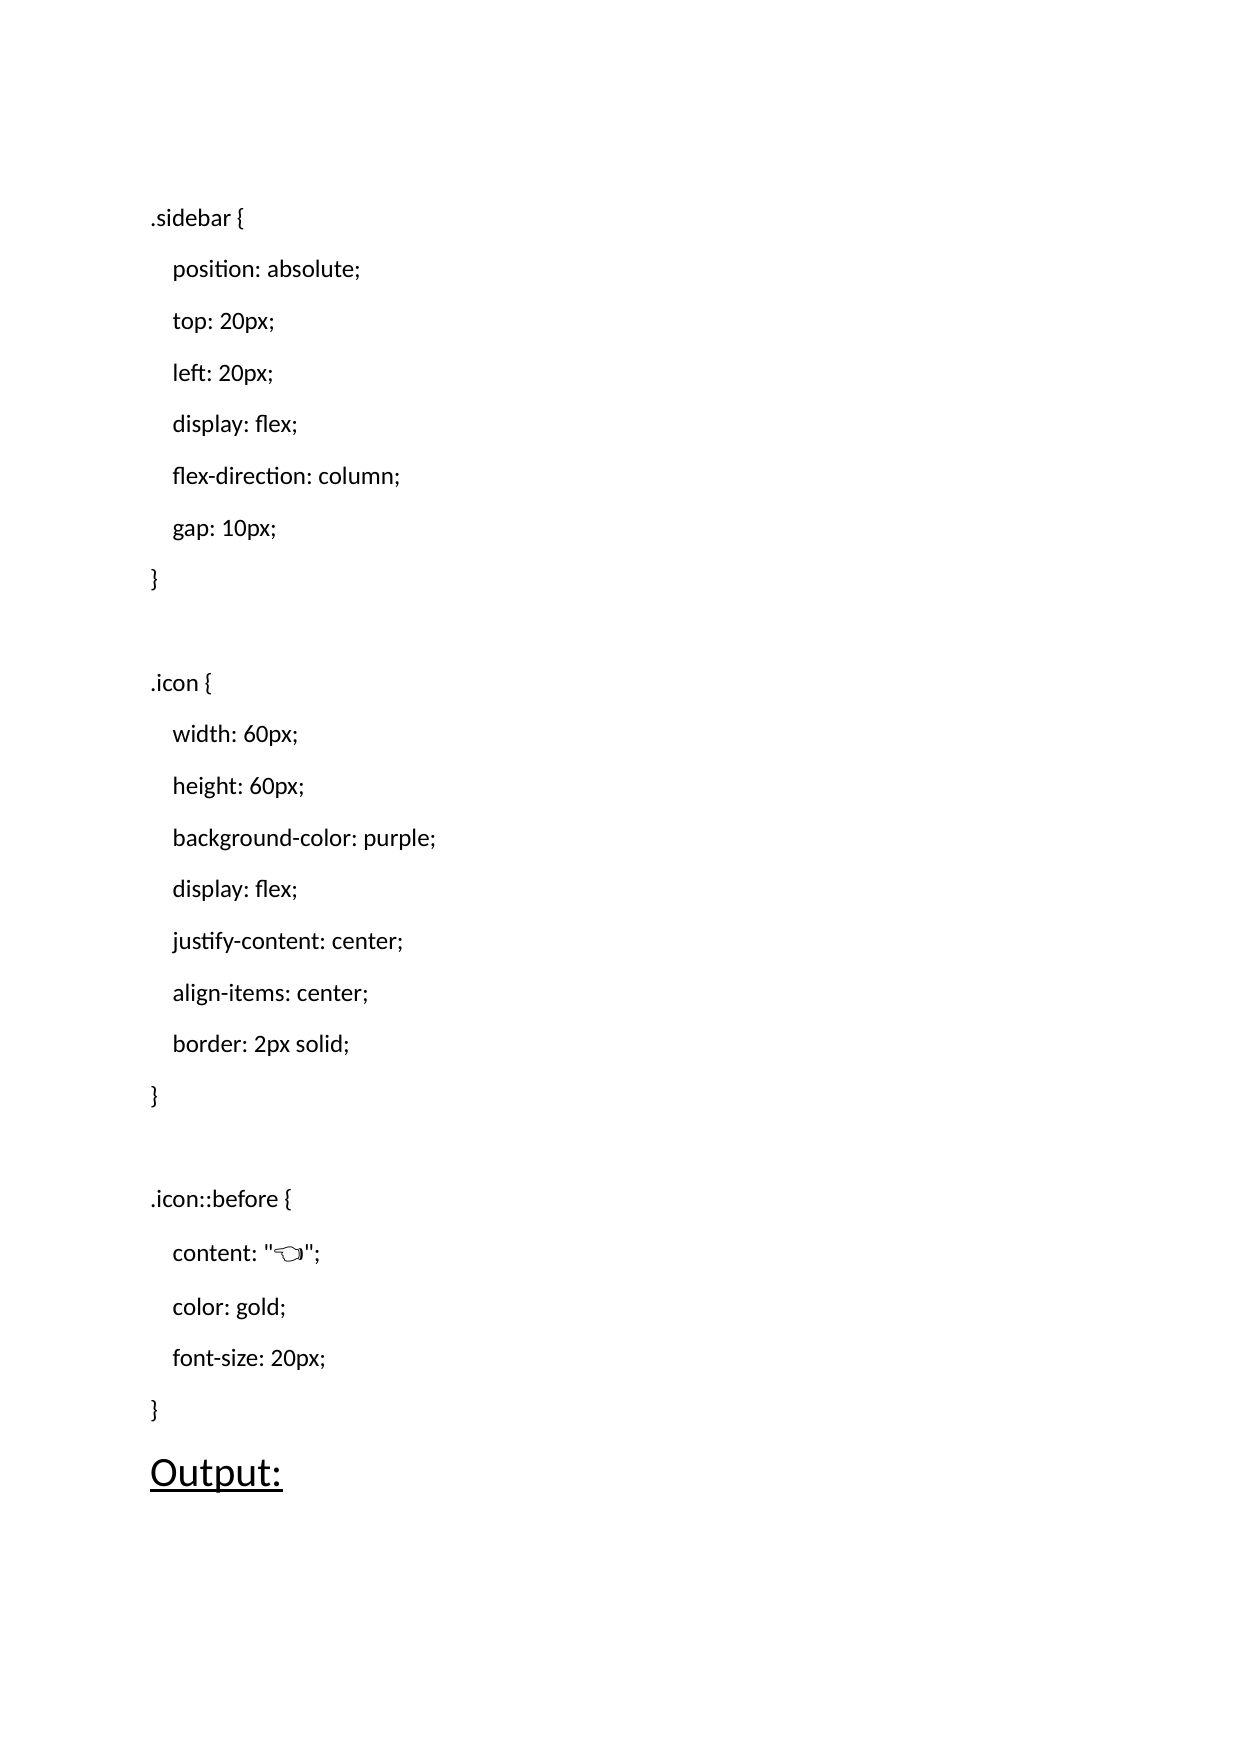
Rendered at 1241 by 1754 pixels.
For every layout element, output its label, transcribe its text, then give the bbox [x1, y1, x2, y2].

text Output: [150, 1446, 1090, 1497]
text .icon { [150, 667, 1090, 697]
text } [150, 1394, 1090, 1425]
text display: flex; [150, 873, 1090, 904]
text font-size: 20px; [150, 1342, 1090, 1373]
text background-color: purple; [150, 822, 1090, 852]
text position: absolute; [150, 253, 1090, 284]
text .sidebar { [150, 202, 1090, 232]
text .icon::before { [150, 1183, 1090, 1214]
text align-items: center; [150, 977, 1090, 1007]
text content: "👈"; [150, 1235, 1090, 1269]
text top: 20px; [150, 305, 1090, 336]
text } [150, 1080, 1090, 1111]
text left: 20px; [150, 357, 1090, 387]
text gap: 10px; [150, 512, 1090, 542]
text width: 60px; [150, 718, 1090, 749]
text } [150, 563, 1090, 594]
text flex-direction: column; [150, 460, 1090, 491]
text display: flex; [150, 408, 1090, 439]
text justify-content: center; [150, 925, 1090, 956]
text height: 60px; [150, 770, 1090, 801]
text border: 2px solid; [150, 1028, 1090, 1059]
text color: gold; [150, 1291, 1090, 1321]
